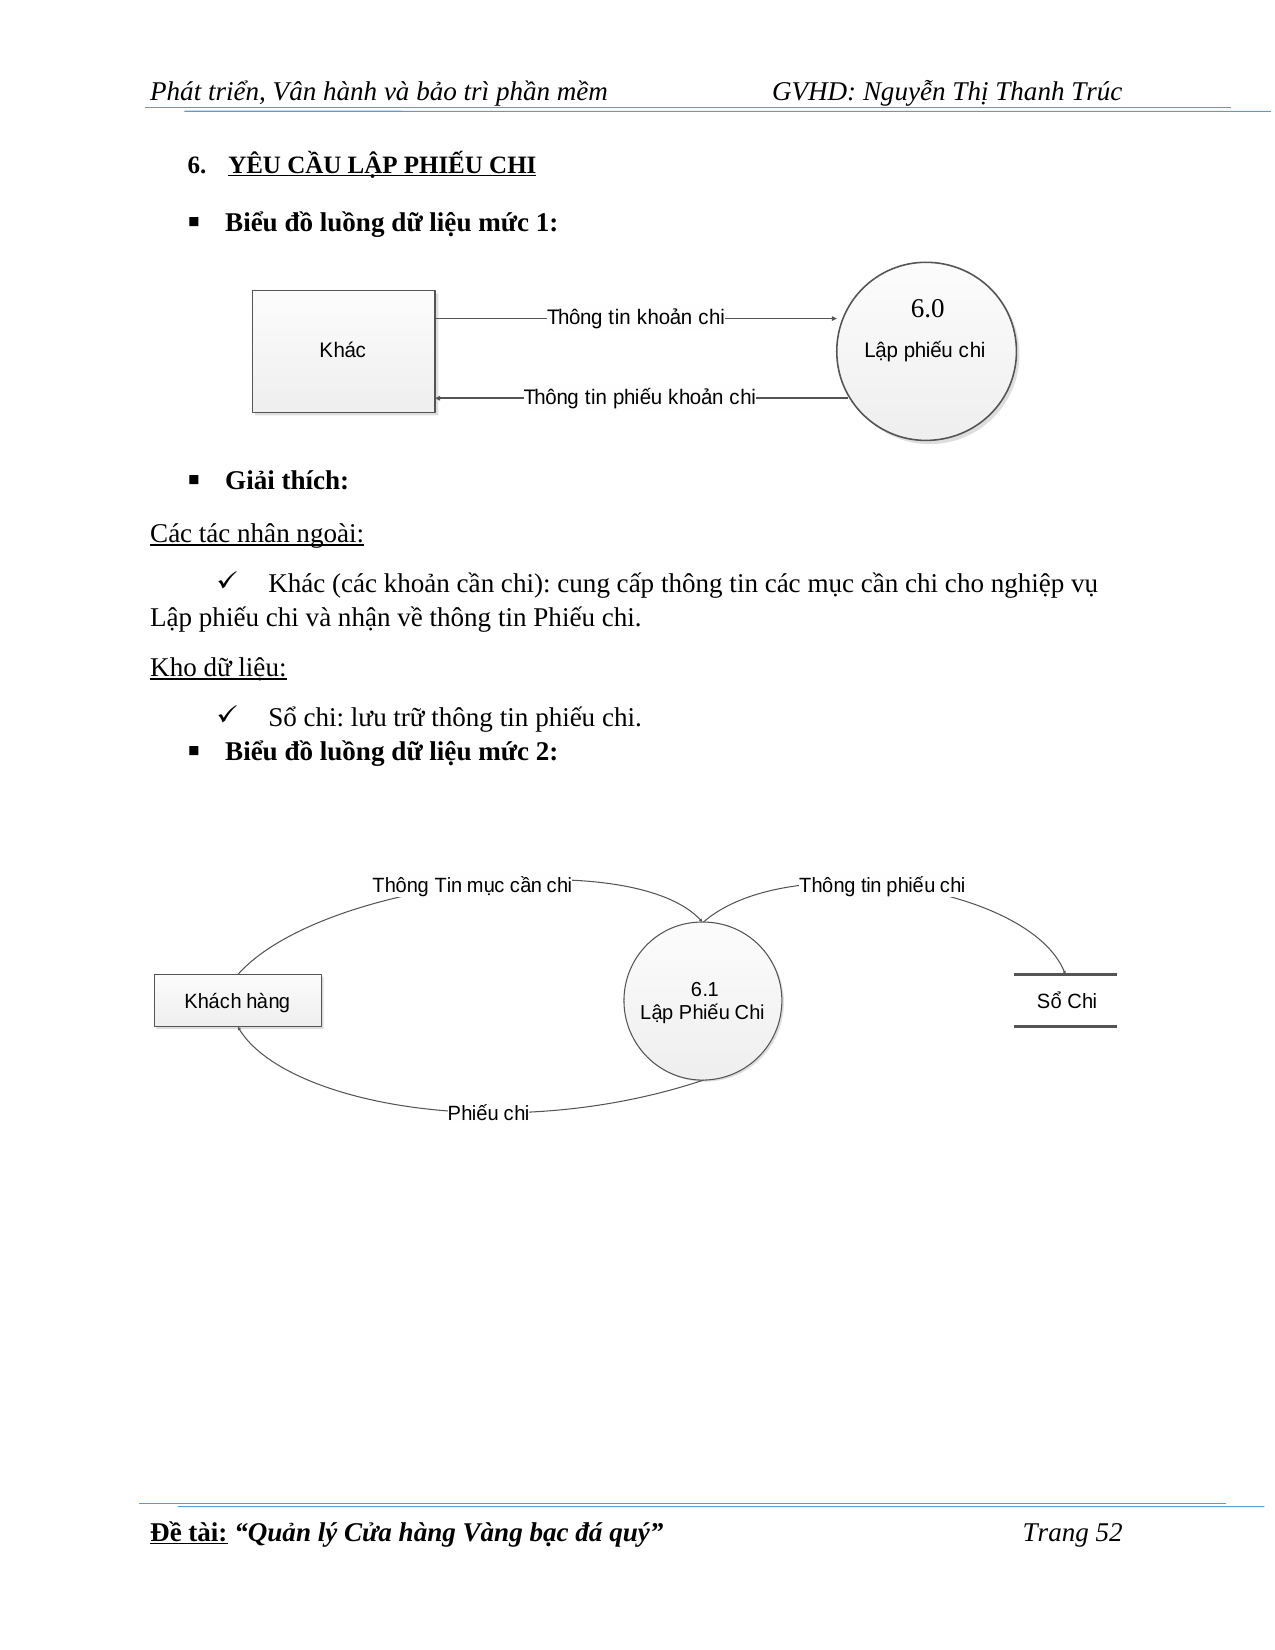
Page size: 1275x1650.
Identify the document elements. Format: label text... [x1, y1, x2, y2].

list Khác (các khoản cần chi): cung cấp thông tin các mục cần chi cho nghiệp vụ Lập phiếu chi và nhận về thông tin Phiếu chi. [150, 567, 1125, 632]
list Giải thích: [187, 464, 1125, 495]
text Kho dữ liệu: [150, 651, 1125, 682]
subtitle YÊU CẦU LẬP PHIẾU CHI [187, 150, 1125, 179]
list Biểu đồ luồng dữ liệu mức 1: [187, 206, 1125, 237]
text Các tác nhân ngoài: [150, 517, 1125, 548]
list Biểu đồ luồng dữ liệu mức 2: [187, 735, 1125, 766]
list Sổ chi: lưu trữ thông tin phiếu chi. [150, 701, 1125, 733]
